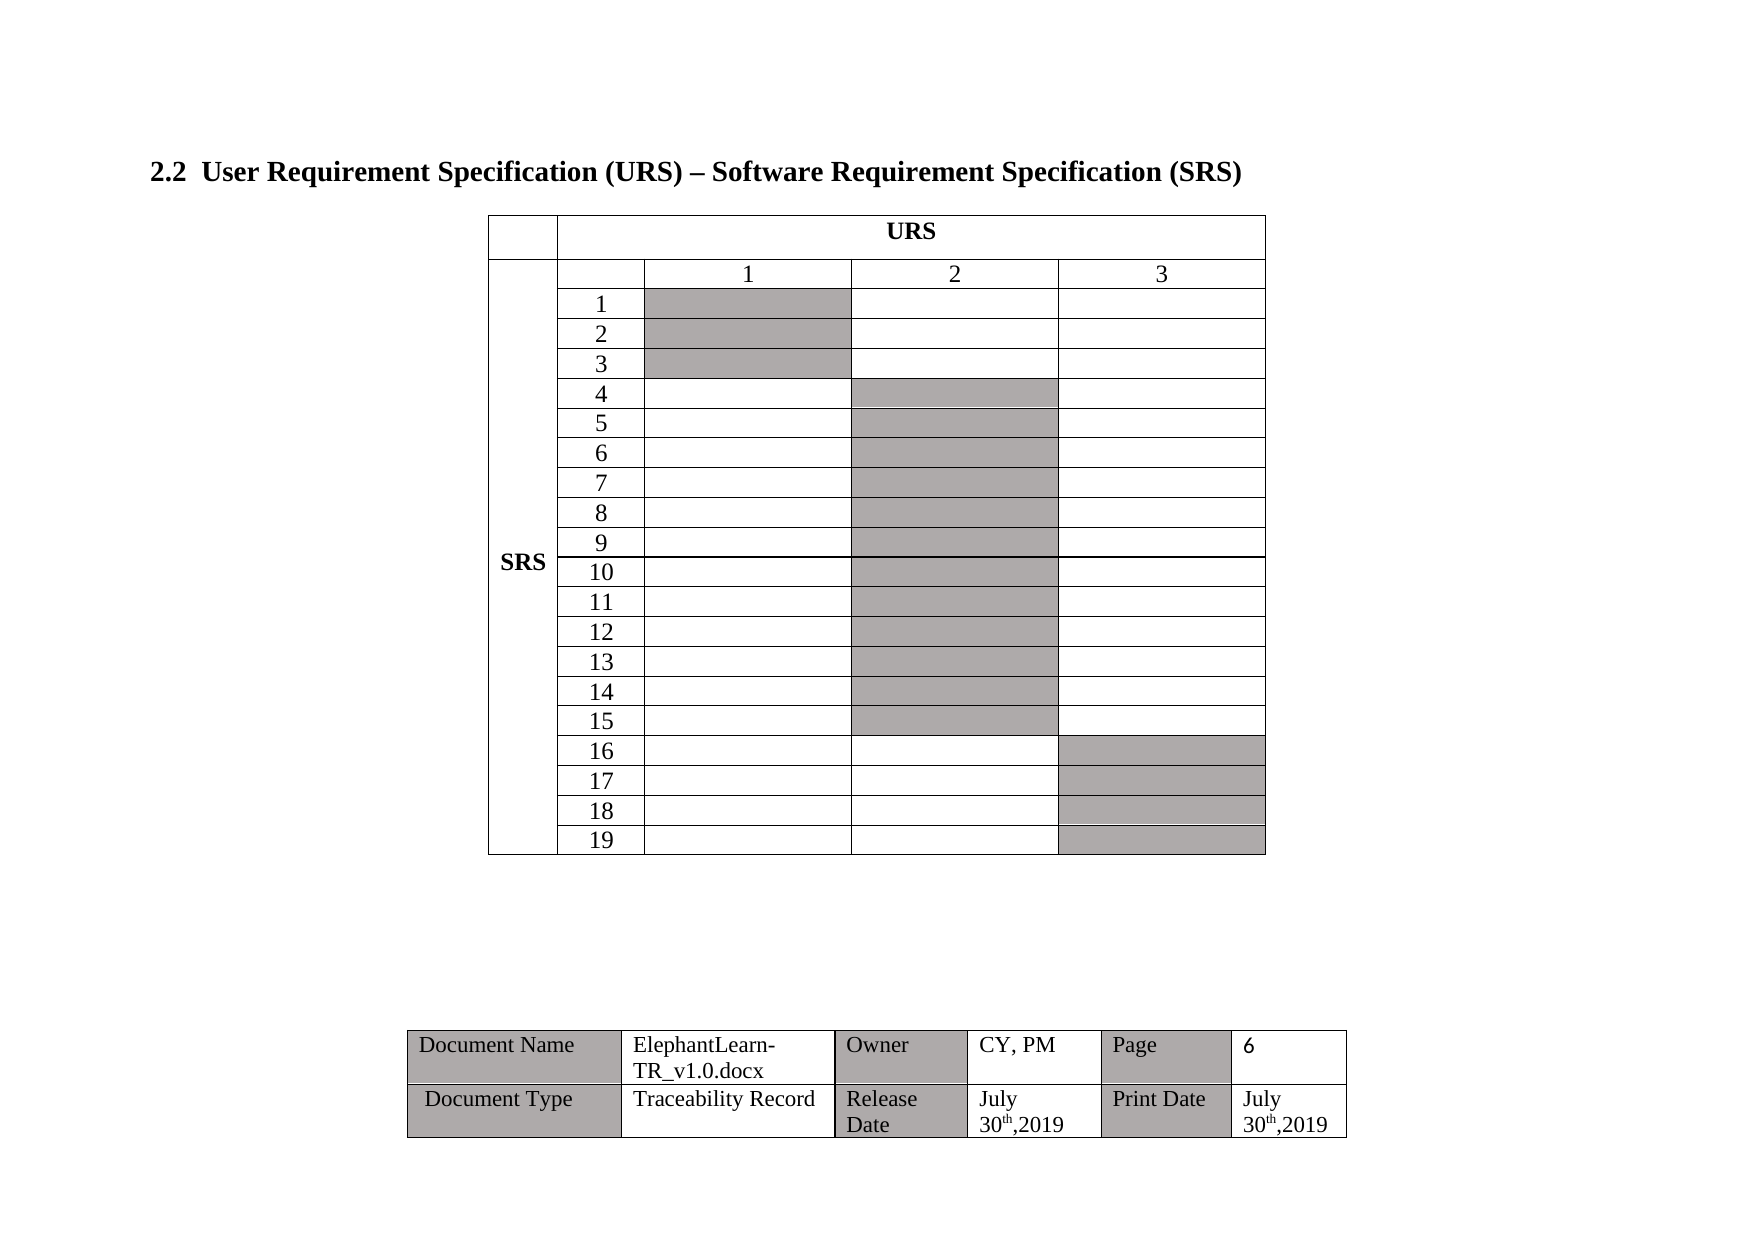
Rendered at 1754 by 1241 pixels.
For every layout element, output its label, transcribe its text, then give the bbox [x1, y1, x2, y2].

subtitle 2.2 User Requirement Specification (URS) – Software Requirement Specification (SRS) [150, 154, 1604, 188]
table_cell 16 [558, 736, 644, 765]
table_cell 3 [558, 349, 644, 378]
table_cell [1059, 498, 1265, 527]
table_cell [645, 706, 851, 735]
table_cell [852, 617, 1058, 646]
table_cell 15 [558, 706, 644, 735]
table_cell [852, 349, 1058, 378]
table_cell 1 [558, 289, 644, 318]
table_cell [1059, 438, 1265, 467]
table_cell [1059, 289, 1265, 318]
table_cell [1059, 826, 1265, 854]
table_cell [1059, 379, 1265, 407]
table_cell [852, 587, 1058, 616]
table_cell [852, 289, 1058, 318]
table_cell 8 [558, 498, 644, 527]
table_cell 3 [1059, 260, 1265, 288]
table_cell [645, 498, 851, 527]
table_cell [852, 796, 1058, 824]
table_cell [1059, 647, 1265, 676]
table_cell [852, 468, 1058, 497]
table_cell [645, 558, 851, 586]
table_cell [1059, 766, 1265, 795]
table_cell 1 [645, 260, 851, 288]
table_cell [645, 438, 851, 467]
table_cell [1059, 677, 1265, 705]
table_cell 13 [558, 647, 644, 676]
table_cell [852, 379, 1058, 407]
table_cell [1059, 558, 1265, 586]
table_cell [1059, 587, 1265, 616]
table_cell [645, 349, 851, 378]
table_cell 12 [558, 617, 644, 646]
table_cell [852, 706, 1058, 735]
table_cell [645, 409, 851, 437]
table_cell [645, 528, 851, 556]
table_cell [852, 319, 1058, 348]
table_cell [852, 647, 1058, 676]
table_cell 18 [558, 796, 644, 824]
table_cell [1059, 409, 1265, 437]
table_cell [852, 438, 1058, 467]
table_cell 4 [558, 379, 644, 407]
table_cell 17 [558, 766, 644, 795]
table_cell [852, 826, 1058, 854]
table_cell [1059, 706, 1265, 735]
table_header URS [558, 216, 1265, 258]
table_header [489, 216, 557, 258]
table_cell 14 [558, 677, 644, 705]
table_cell [1059, 528, 1265, 556]
table_cell [1059, 468, 1265, 497]
table_cell 11 [558, 587, 644, 616]
table_cell [852, 558, 1058, 586]
table_cell 5 [558, 409, 644, 437]
table_cell [558, 260, 644, 288]
table_cell 9 [558, 528, 644, 556]
table_cell [645, 379, 851, 407]
table_cell 10 [558, 558, 644, 586]
table_cell [645, 826, 851, 854]
table_cell [645, 766, 851, 795]
table_cell [645, 647, 851, 676]
table_cell [645, 319, 851, 348]
table_cell 2 [852, 260, 1058, 288]
table_cell [1059, 617, 1265, 646]
table_cell [645, 736, 851, 765]
table_cell [645, 796, 851, 824]
table_cell 6 [558, 438, 644, 467]
table_cell SRS [489, 260, 557, 854]
table_cell [645, 289, 851, 318]
table_cell [852, 766, 1058, 795]
table_cell 7 [558, 468, 644, 497]
table_cell [1059, 796, 1265, 824]
table_cell [645, 677, 851, 705]
table_cell [645, 587, 851, 616]
table_cell [852, 498, 1058, 527]
table_cell [852, 409, 1058, 437]
table_cell [1059, 349, 1265, 378]
table_cell [645, 617, 851, 646]
table_cell 2 [558, 319, 644, 348]
table_cell [852, 736, 1058, 765]
table_cell [645, 468, 851, 497]
table_cell [852, 528, 1058, 556]
table_cell 19 [558, 826, 644, 854]
table_cell [1059, 319, 1265, 348]
table_cell [1059, 736, 1265, 765]
table_cell [852, 677, 1058, 705]
